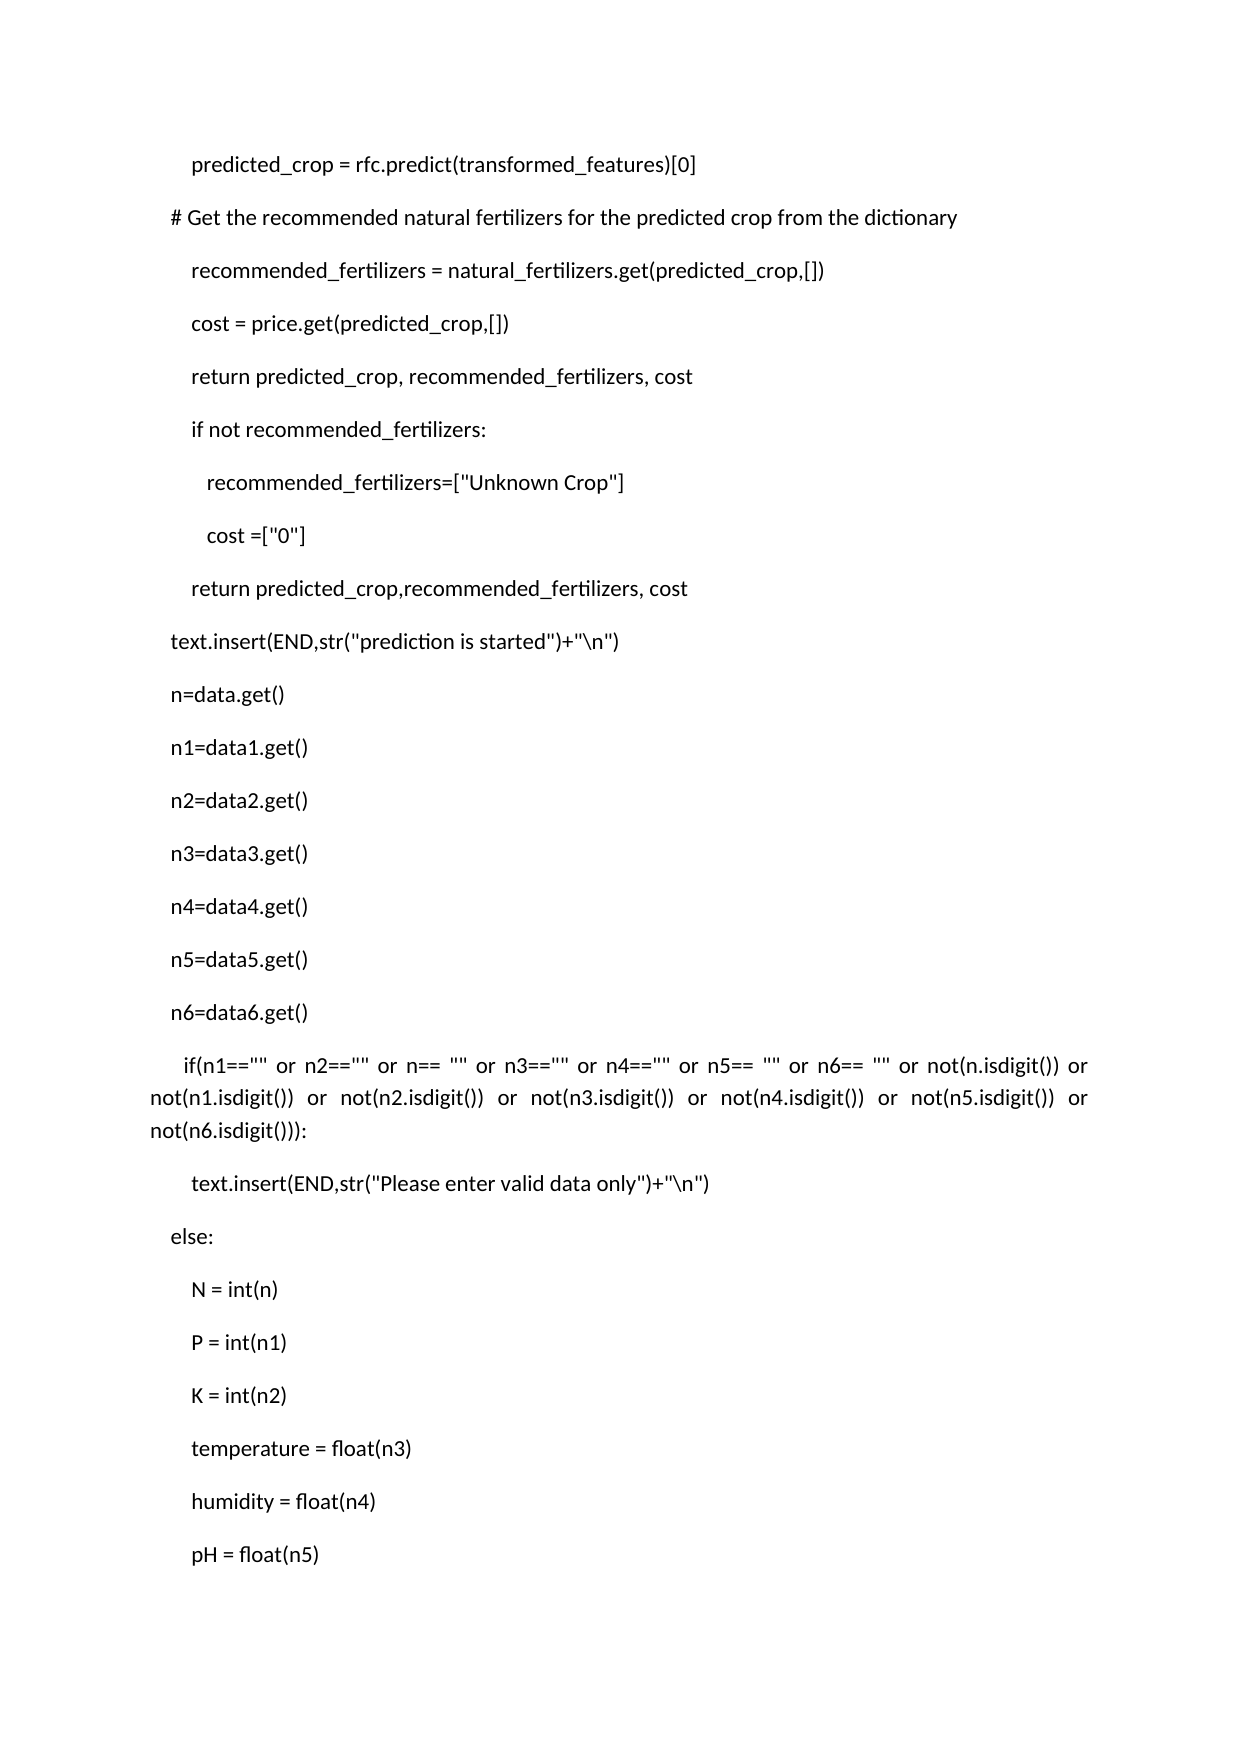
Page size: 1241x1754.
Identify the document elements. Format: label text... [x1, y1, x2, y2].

text n4=data4.get() [150, 892, 1090, 920]
text N = int(n) [150, 1275, 1090, 1303]
text n6=data6.get() [150, 998, 1090, 1026]
text n1=data1.get() [150, 733, 1090, 761]
text if(n1=="" or n2=="" or n== "" or n3=="" or n4=="" or n5== "" or n6== "" or not(n.isdigit()) or not(n1.isdigit()) or not(n2.isdigit()) or not(n3.isdigit()) or not(n4.isdigit()) or not(n5.isdigit()) or not(n6.isdigit())): [150, 1051, 1090, 1144]
text n2=data2.get() [150, 786, 1090, 814]
text n3=data3.get() [150, 839, 1090, 867]
text P = int(n1) [150, 1328, 1090, 1356]
text return predicted_crop, recommended_fertilizers, cost [150, 362, 1090, 390]
text # Get the recommended natural fertilizers for the predicted crop from the dictionary [150, 203, 1090, 231]
text temperature = float(n3) [150, 1434, 1090, 1462]
text return predicted_crop,recommended_fertilizers, cost [150, 574, 1090, 602]
text if not recommended_fertilizers: [150, 415, 1090, 443]
text K = int(n2) [150, 1381, 1090, 1409]
text n5=data5.get() [150, 945, 1090, 973]
text cost =["0"] [150, 521, 1090, 549]
text cost = price.get(predicted_crop,[]) [150, 309, 1090, 337]
text n=data.get() [150, 680, 1090, 708]
text text.insert(END,str("Please enter valid data only")+"\n") [150, 1169, 1090, 1197]
text predicted_crop = rfc.predict(transformed_features)[0] [150, 150, 1090, 178]
text pH = float(n5) [150, 1540, 1090, 1568]
text humidity = float(n4) [150, 1487, 1090, 1515]
text else: [150, 1222, 1090, 1250]
text recommended_fertilizers = natural_fertilizers.get(predicted_crop,[]) [150, 256, 1090, 284]
text text.insert(END,str("prediction is started")+"\n") [150, 627, 1090, 655]
text recommended_fertilizers=["Unknown Crop"] [150, 468, 1090, 496]
